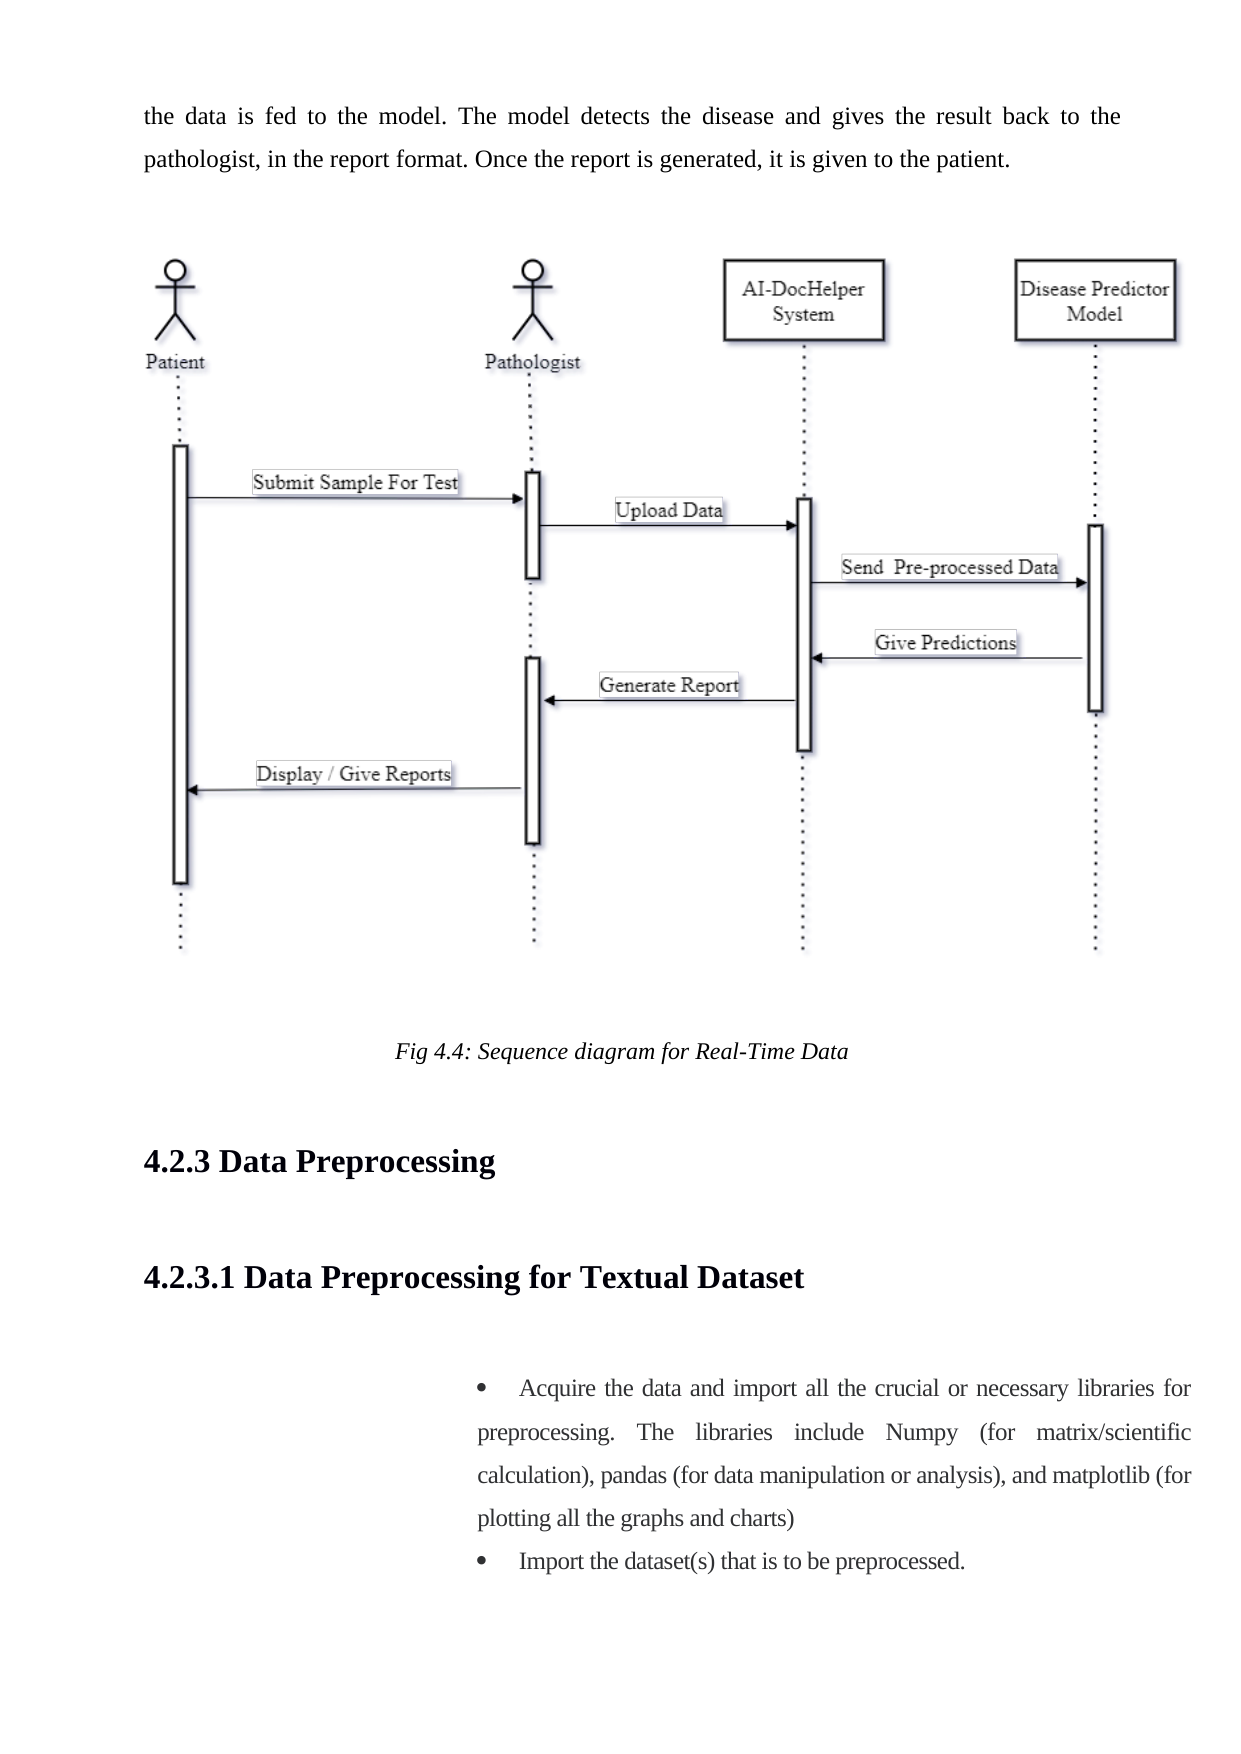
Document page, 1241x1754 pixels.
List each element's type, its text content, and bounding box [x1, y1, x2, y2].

subtitle Acquire the data and import all the crucial or necessary libraries for preprocessing. The libraries include Numpy (for matrix/scientific calculation), pandas (for data manipulation or analysis), and matplotlib (for plotting all the graphs and charts) [477, 1373, 1192, 1532]
subtitle the data is fed to the model. The model detects the disease and gives the result back to the pathologist, in the report format. Once the report is generated, it is given to the patient. [144, 101, 1123, 173]
subtitle Import the dataset(s) that is to be preprocessed. [477, 1546, 1192, 1575]
subtitle Fig 4.4: Sequence diagram for Real-Time Data [144, 1037, 1102, 1064]
subtitle 4.2.3 Data Preprocessing [144, 1141, 1102, 1180]
picture [143, 256, 1193, 969]
subtitle 4.2.3.1 Data Preprocessing for Textual Dataset [144, 1257, 1102, 1296]
